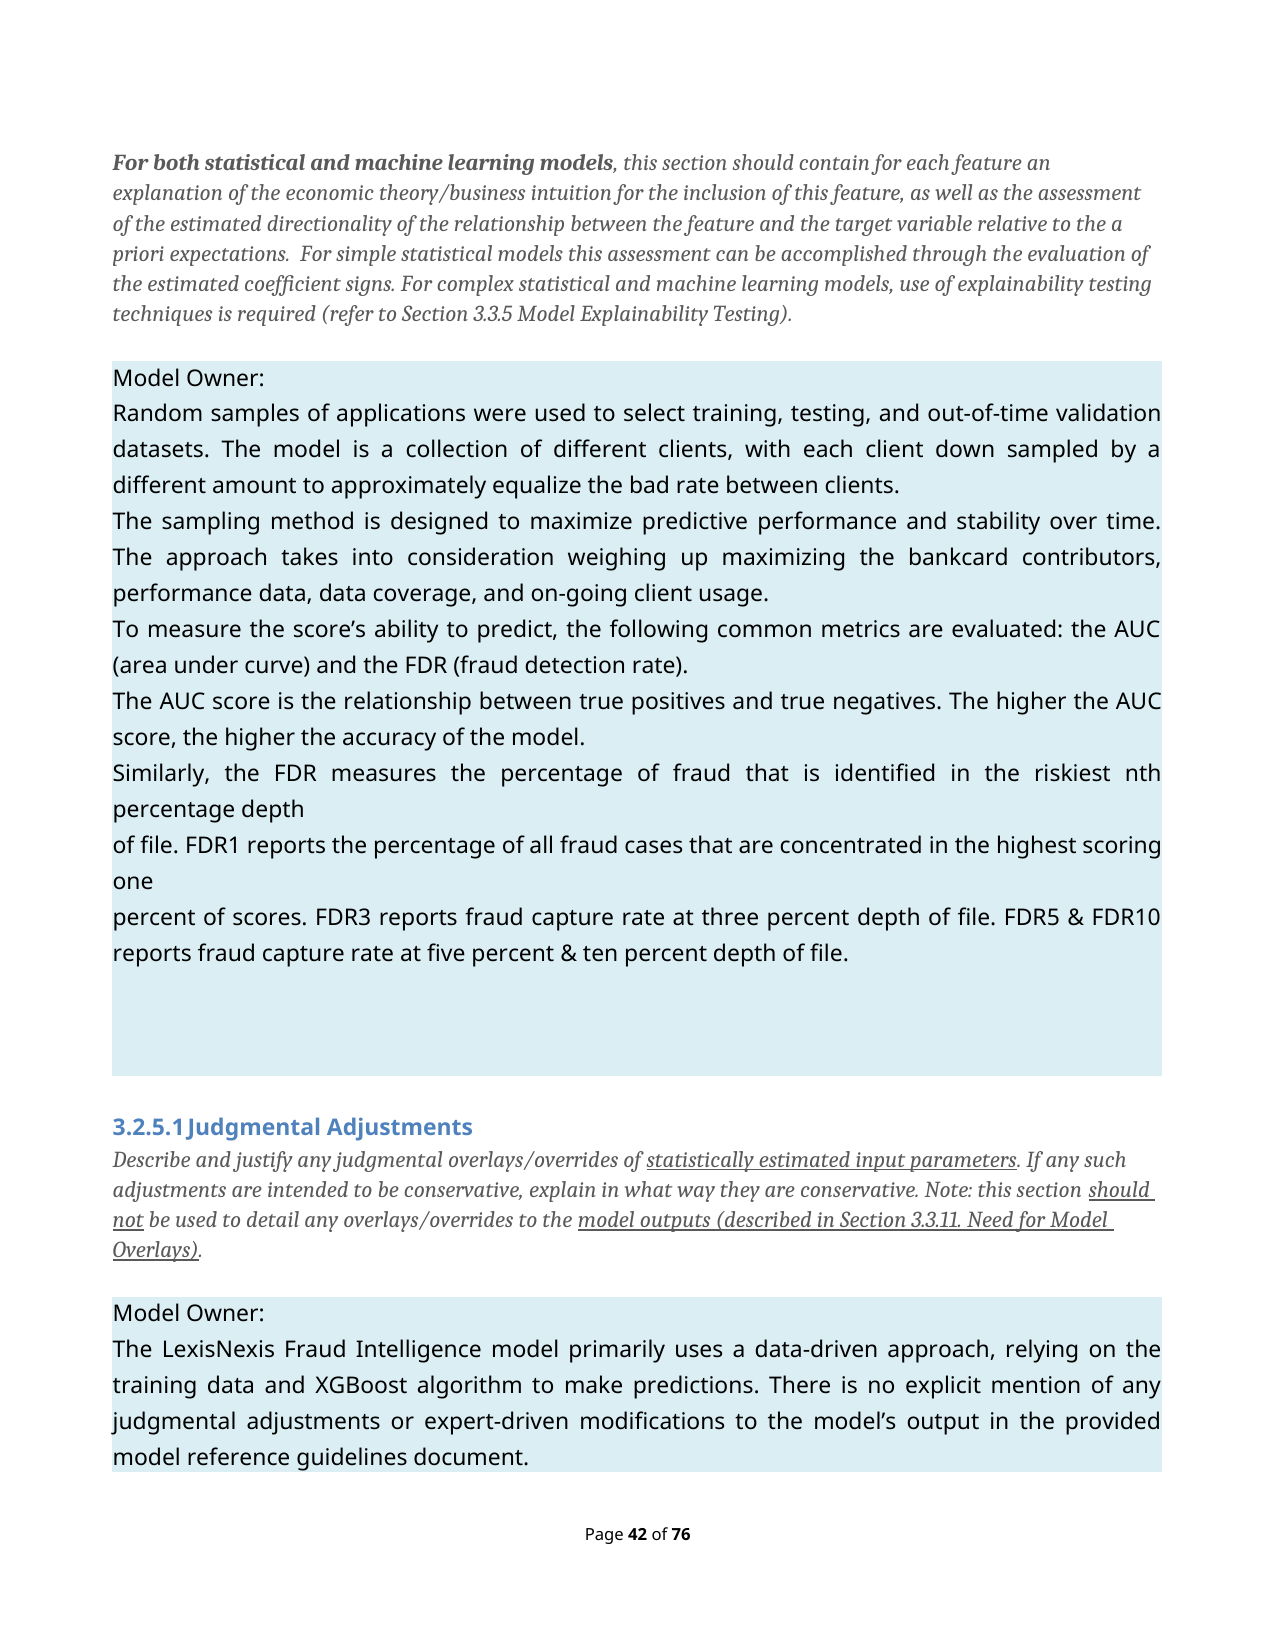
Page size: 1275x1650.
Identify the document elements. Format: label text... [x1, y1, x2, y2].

text percent of scores. FDR3 reports fraud capture rate at three percent depth of file. FDR5 & FDR10 reports fraud capture rate at five percent & ten percent depth of file. [112, 901, 1162, 968]
text Model Owner: [112, 361, 1162, 393]
text Similarly, the FDR measures the percentage of fraud that is identified in the riskiest nth percentage depth [112, 757, 1162, 824]
text For both statistical and machine learning models, this section should contain for each feature an explanation of the economic theory/business intuition for the inclusion of this feature, as well as the assessment of the estimated directionality of the relationship between the feature and the target variable relative to the a priori expectations. For simple statistical models this assessment can be accomplished through the evaluation of the estimated coefficient signs. For complex statistical and machine learning models, use of explainability testing techniques is required (refer to Section 3.3.5 Model Explainability Testing). [112, 150, 1162, 327]
text Model Owner: [112, 1297, 1162, 1329]
text Random samples of applications were used to select training, testing, and out-of-time validation datasets. The model is a collection of different clients, with each client down sampled by a different amount to approximately equalize the bad rate between clients. [112, 397, 1162, 501]
text To measure the score’s ability to predict, the following common metrics are evaluated: the AUC (area under curve) and the FDR (fraud detection rate). [112, 613, 1162, 680]
subtitle Judgmental Adjustments [112, 1110, 1162, 1142]
text Describe and justify any judgmental overlays/overrides of statistically estimated input parameters. If any such adjustments are intended to be conservative, explain in what way they are conservative. Note: this section should not be used to detail any overlays/overrides to the model outputs (described in Section 3.3.11. Need for Model Overlays). [112, 1146, 1162, 1263]
text of file. FDR1 reports the percentage of all fraud cases that are concentrated in the highest scoring one [112, 829, 1162, 896]
text The AUC score is the relationship between true positives and true negatives. The higher the AUC score, the higher the accuracy of the model. [112, 685, 1162, 752]
text The sampling method is designed to maximize predictive performance and stability over time. The approach takes into consideration weighing up maximizing the bankcard contributors, performance data, data coverage, and on-going client usage. [112, 505, 1162, 608]
text The LexisNexis Fraud Intelligence model primarily uses a data-driven approach, relying on the training data and XGBoost algorithm to make predictions. There is no explicit mention of any judgmental adjustments or expert-driven modifications to the model’s output in the provided model reference guidelines document. [112, 1333, 1162, 1472]
